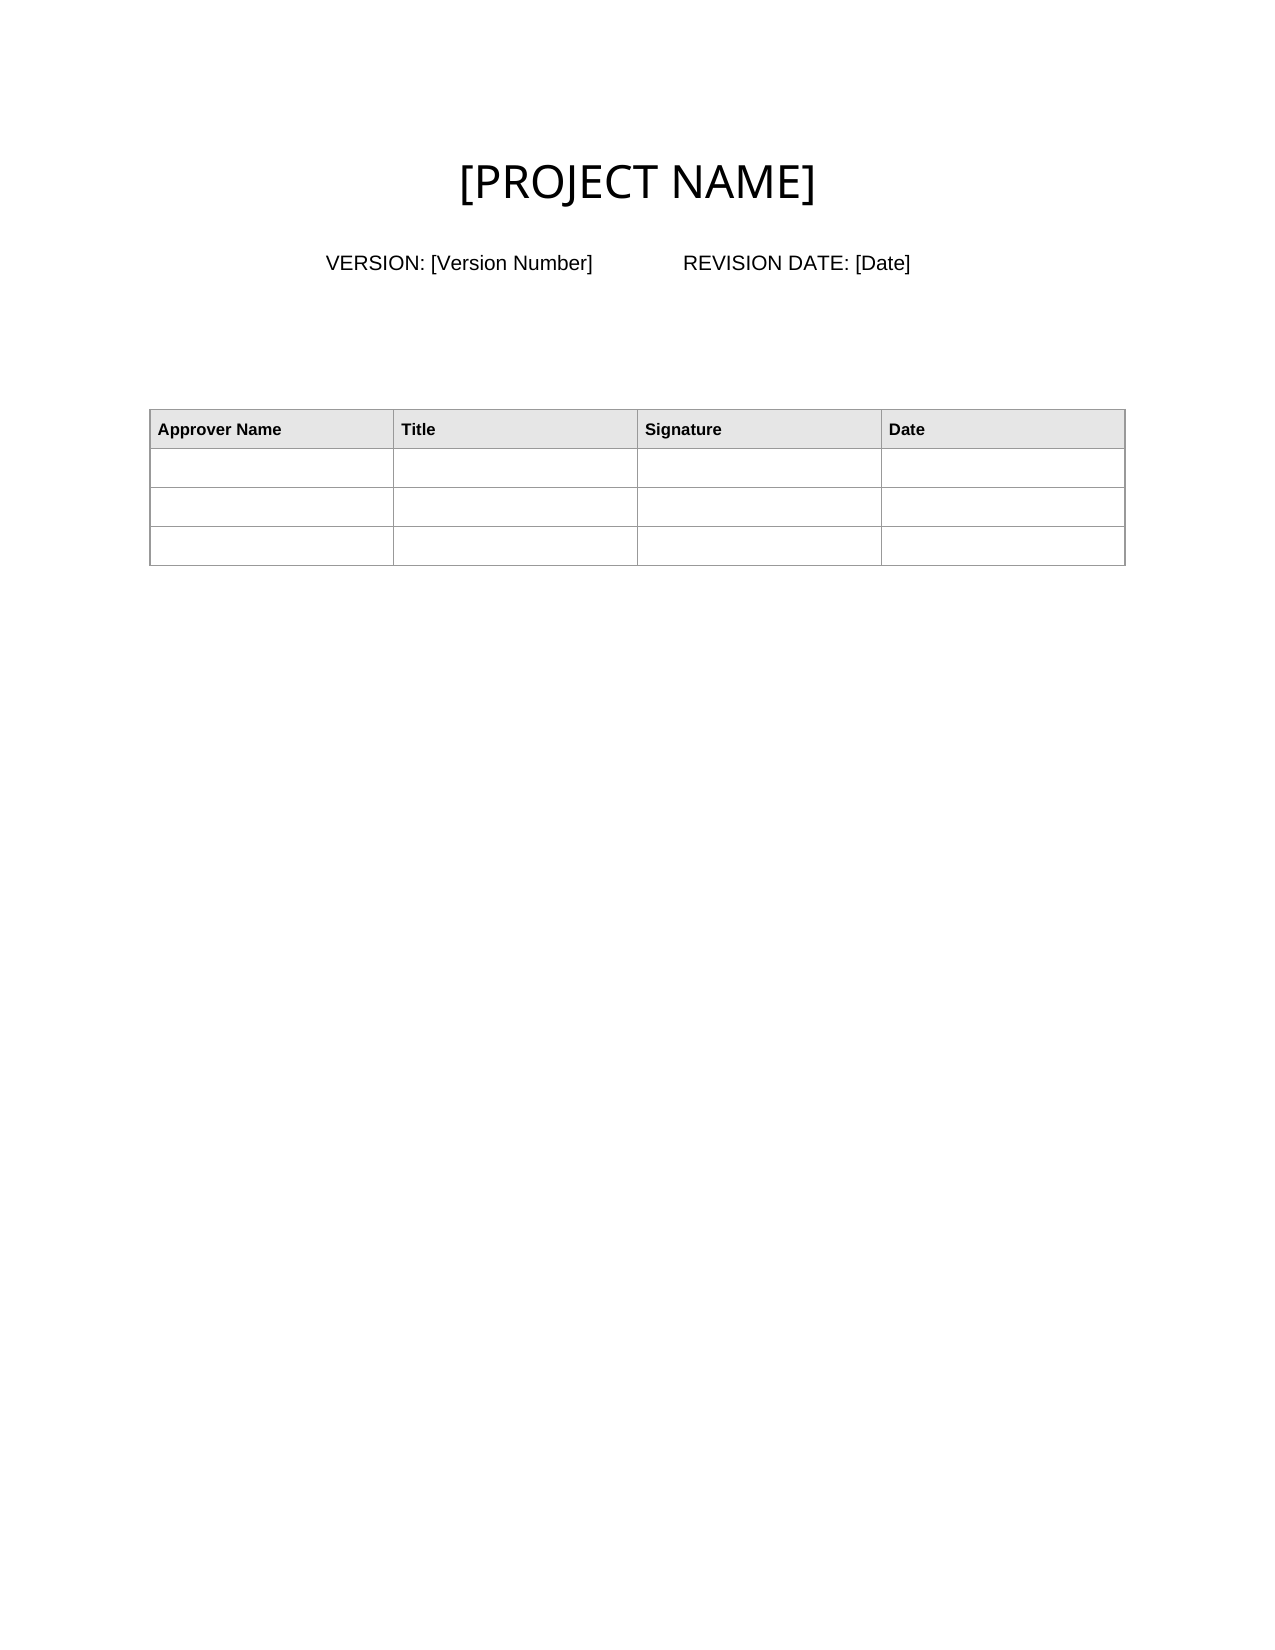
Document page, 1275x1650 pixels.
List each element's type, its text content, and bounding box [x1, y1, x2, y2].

table_cell [394, 449, 637, 487]
table_cell [638, 527, 881, 564]
table_cell [151, 527, 393, 564]
table_header Signature [638, 410, 881, 448]
table_header Date [882, 410, 1124, 448]
table_cell [882, 449, 1124, 487]
table_cell [638, 449, 881, 487]
table_header Approver Name [151, 410, 393, 448]
table_header Title [394, 410, 637, 448]
table_cell [882, 527, 1124, 564]
table_cell [394, 488, 637, 526]
table_cell [638, 488, 881, 526]
table_cell [151, 449, 393, 487]
table_header REVISION DATE: [Date] [619, 238, 975, 304]
title [PROJECT NAME] [150, 150, 1125, 212]
table_header VERSION: [Version Number] [300, 238, 619, 304]
table_cell [151, 488, 393, 526]
table_cell [394, 527, 637, 564]
table_cell [882, 488, 1124, 526]
